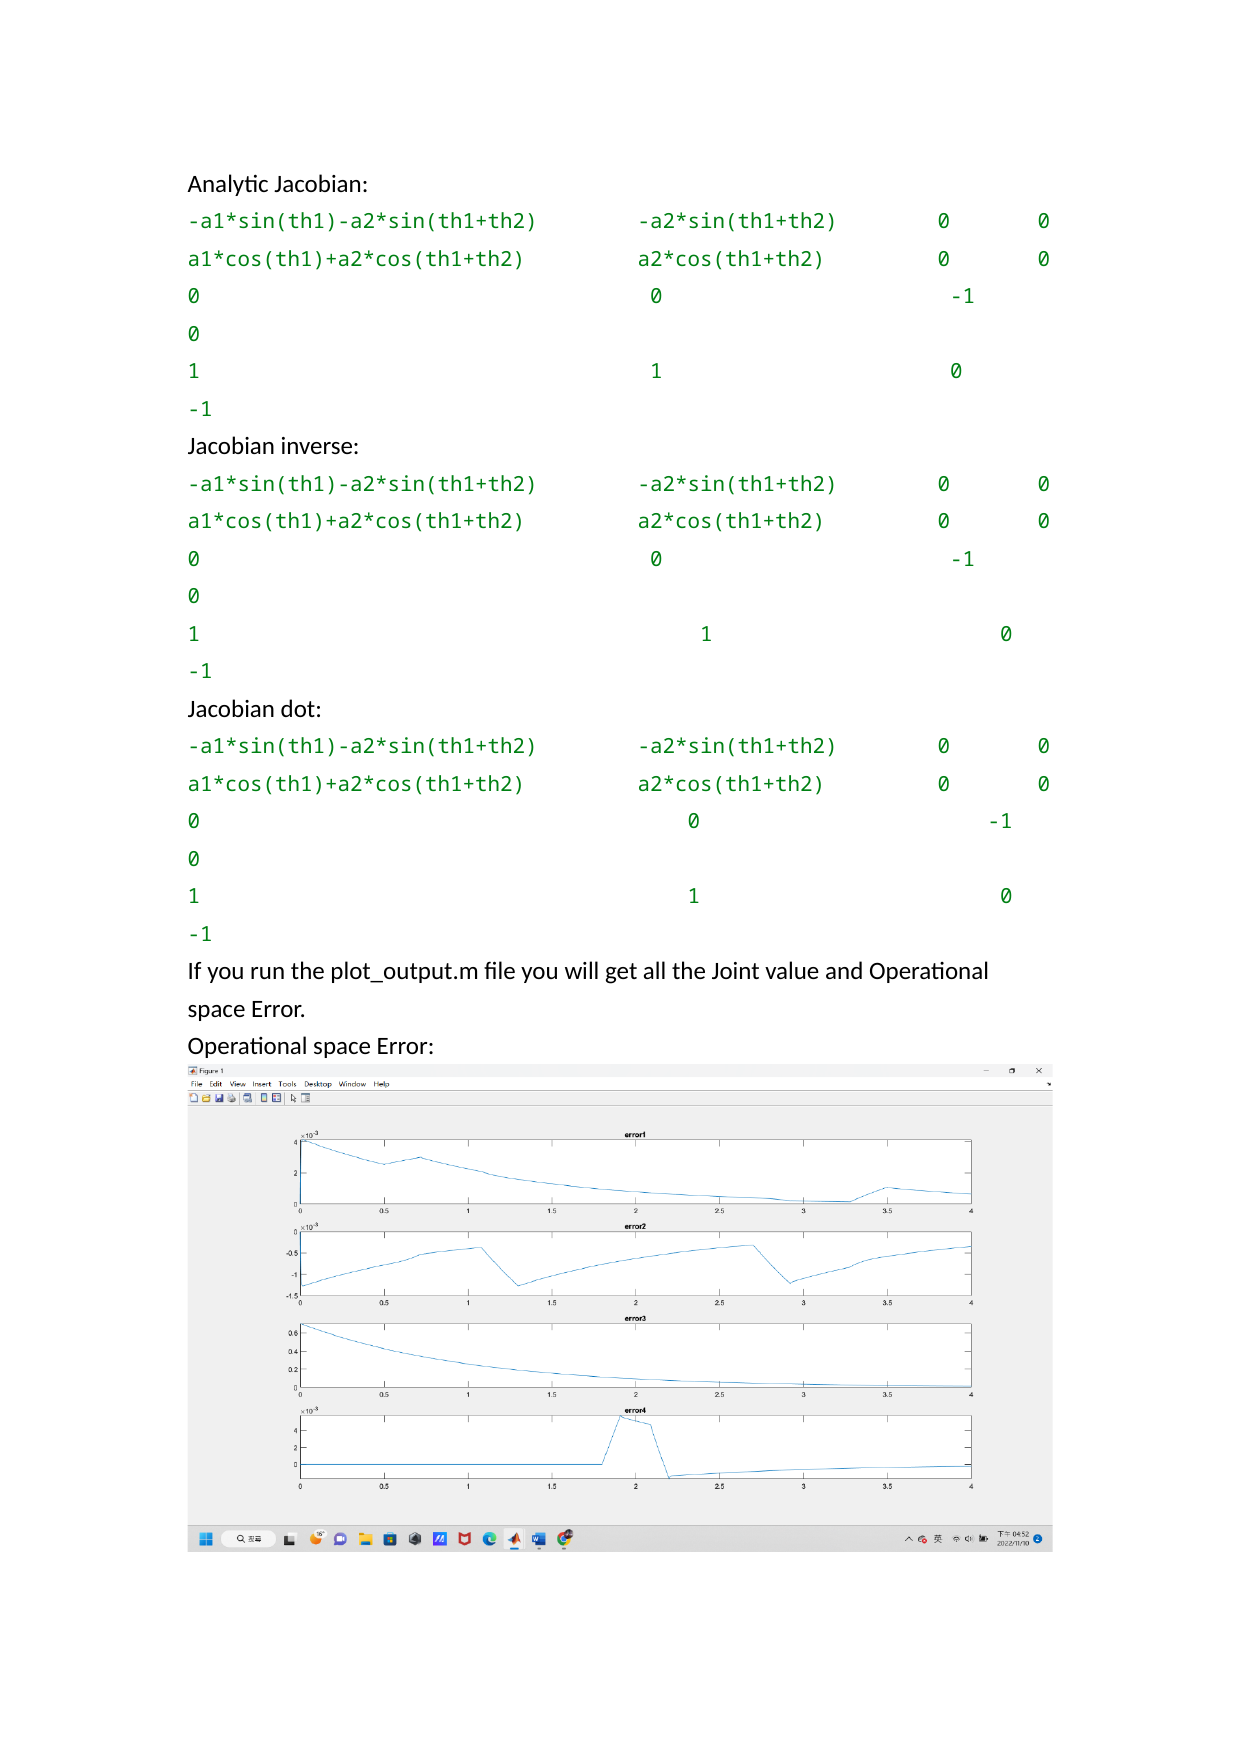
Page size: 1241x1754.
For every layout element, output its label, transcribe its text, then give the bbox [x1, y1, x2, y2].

text -a1*sin(th1)-a2*sin(th1+th2) -a2*sin(th1+th2) 0 0 [187, 202, 1053, 239]
text Jacobian inverse: [187, 427, 1053, 464]
text 0 0 -1 0 [187, 277, 1053, 352]
text a1*cos(th1)+a2*cos(th1+th2) a2*cos(th1+th2) 0 0 [187, 502, 1053, 539]
text 1 1 0 -1 [187, 877, 1053, 952]
picture [187, 1064, 1053, 1552]
text -a1*sin(th1)-a2*sin(th1+th2) -a2*sin(th1+th2) 0 0 [187, 464, 1053, 502]
text Operational space Error: [187, 1027, 1053, 1064]
text 1 1 0 -1 [187, 352, 1053, 427]
text 1 1 0 -1 [187, 614, 1053, 689]
text 0 0 -1 0 [187, 539, 1053, 614]
text a1*cos(th1)+a2*cos(th1+th2) a2*cos(th1+th2) 0 0 [187, 239, 1053, 277]
text a1*cos(th1)+a2*cos(th1+th2) a2*cos(th1+th2) 0 0 [187, 764, 1053, 802]
text Analytic Jacobian: [187, 164, 1053, 202]
text Jacobian dot: [187, 689, 1053, 727]
text 0 0 -1 0 [187, 802, 1053, 877]
text If you run the plot_output.m file you will get all the Joint value and Operational space Error. [187, 952, 1053, 1027]
text -a1*sin(th1)-a2*sin(th1+th2) -a2*sin(th1+th2) 0 0 [187, 727, 1053, 764]
